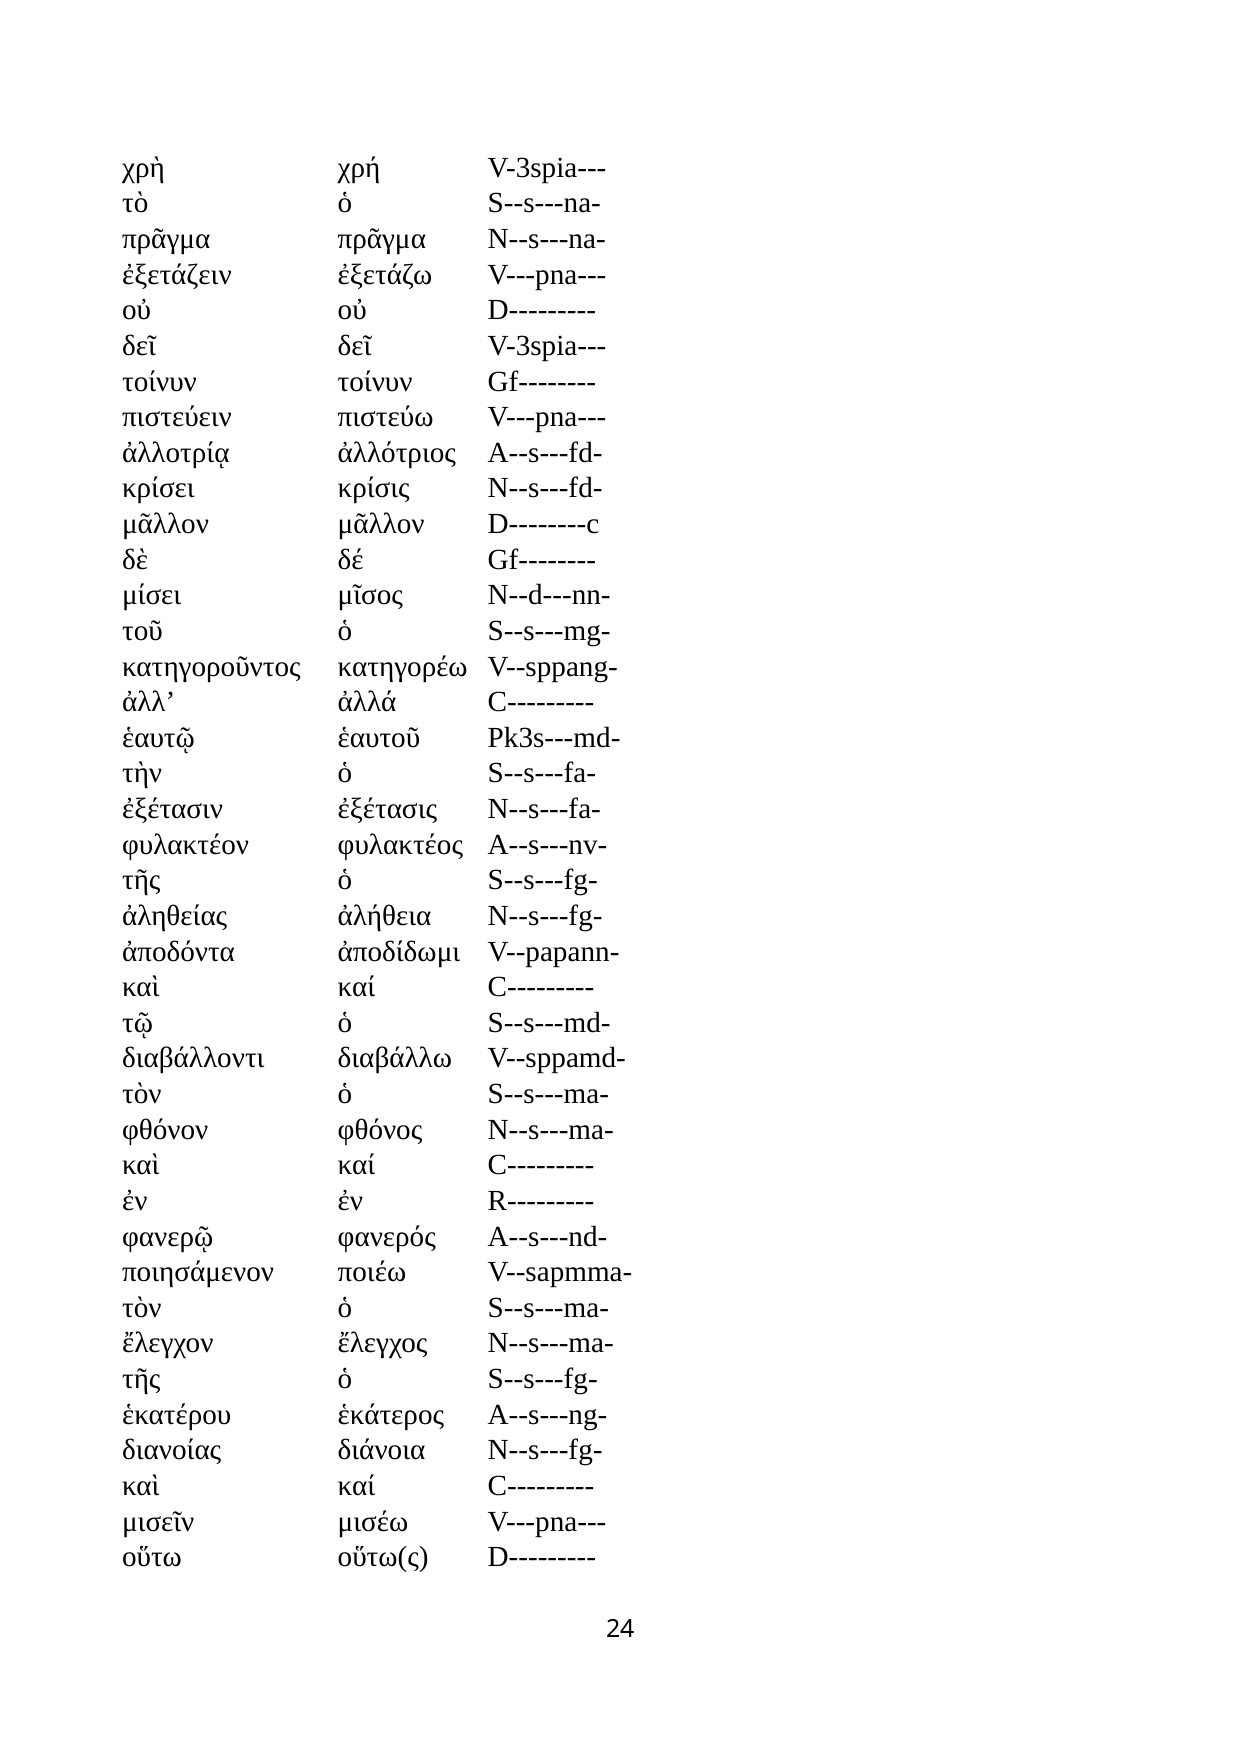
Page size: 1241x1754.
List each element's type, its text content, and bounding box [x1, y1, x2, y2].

text δὲ δέ Gf-------- [122, 542, 1191, 575]
text μίσει μῖσος N--d---nn- [122, 577, 1191, 611]
text ἀλλοτρίᾳ ἀλλότριος A--s---fd- [122, 435, 1191, 468]
text οὐ οὐ D--------- [122, 292, 1191, 326]
text διανοίας διάνοια N--s---fg- [122, 1432, 1191, 1466]
text μᾶλλον μᾶλλον D--------c [122, 506, 1191, 540]
text τῷ ὁ S--s---md- [122, 1005, 1191, 1038]
text ἑαυτῷ ἑαυτοῦ Pk3s---md- [122, 720, 1191, 753]
text τοίνυν τοίνυν Gf-------- [122, 364, 1191, 397]
text ποιησάμενον ποιέω V--sapmma- [122, 1254, 1191, 1288]
text καὶ καί C--------- [122, 969, 1191, 1003]
text ἐξετάζειν ἐξετάζω V---pna--- [122, 257, 1191, 290]
text τὸ ὁ S--s---na- [122, 186, 1191, 219]
text ἐξέτασιν ἐξέτασις N--s---fa- [122, 791, 1191, 825]
text μισεῖν μισέω V---pna--- [122, 1504, 1191, 1537]
text ἑκατέρου ἑκάτερος A--s---ng- [122, 1397, 1191, 1430]
text ἐν ἐν R--------- [122, 1183, 1191, 1217]
text τὸν ὁ S--s---ma- [122, 1076, 1191, 1110]
text ἀποδόντα ἀποδίδωμι V--papann- [122, 934, 1191, 967]
text ἔλεγχον ἔλεγχος N--s---ma- [122, 1326, 1191, 1359]
text πρᾶγμα πρᾶγμα N--s---na- [122, 221, 1191, 255]
text τοῦ ὁ S--s---mg- [122, 613, 1191, 647]
text ἀλλ’ ἀλλά C--------- [122, 684, 1191, 718]
text κρίσει κρίσις N--s---fd- [122, 471, 1191, 504]
text χρὴ χρή V-3spia--- [122, 150, 1191, 183]
text φθόνον φθόνος N--s---ma- [122, 1112, 1191, 1145]
text τὴν ὁ S--s---fa- [122, 756, 1191, 789]
text δεῖ δεῖ V-3spia--- [122, 328, 1191, 362]
text ἀληθείας ἀλήθεια N--s---fg- [122, 898, 1191, 932]
text φανερῷ φανερός A--s---nd- [122, 1219, 1191, 1252]
text διαβάλλοντι διαβάλλω V--sppamd- [122, 1041, 1191, 1074]
text φυλακτέον φυλακτέος A--s---nv- [122, 827, 1191, 860]
text καὶ καί C--------- [122, 1468, 1191, 1502]
text πιστεύειν πιστεύω V---pna--- [122, 399, 1191, 433]
text κατηγοροῦντος κατηγορέω V--sppang- [122, 649, 1191, 682]
text οὕτω οὕτω(ς) D--------- [122, 1539, 1191, 1573]
text τῆς ὁ S--s---fg- [122, 862, 1191, 896]
text τὸν ὁ S--s---ma- [122, 1290, 1191, 1323]
text καὶ καί C--------- [122, 1147, 1191, 1181]
text τῆς ὁ S--s---fg- [122, 1361, 1191, 1395]
